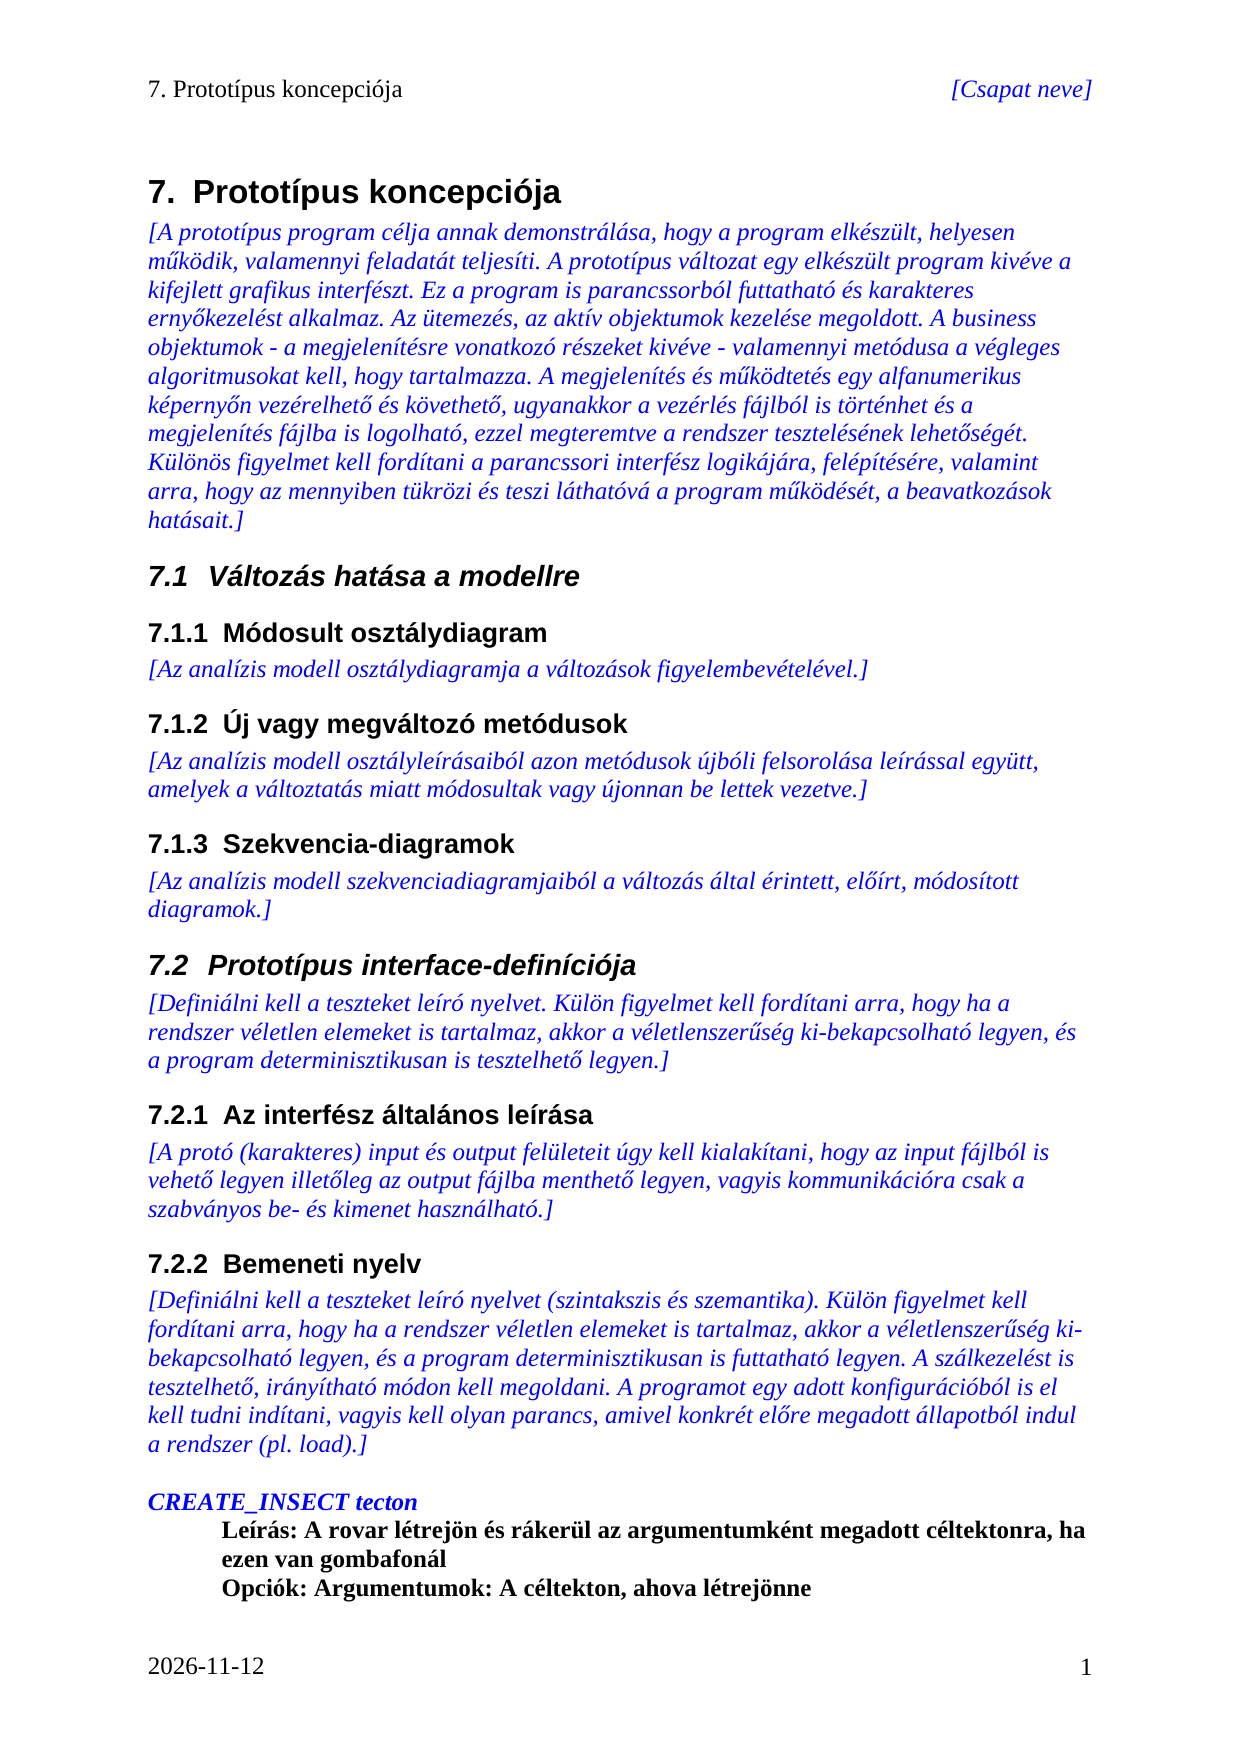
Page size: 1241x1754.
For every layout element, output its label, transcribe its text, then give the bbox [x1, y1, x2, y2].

text [Az analízis modell szekvenciadiagramjaiból a változás által érintett, előírt, módosított diagramok.] [148, 866, 1093, 923]
text Leírás: A rovar létrejön és rákerül az argumentumként megadott céltektonra, ha ezen van gombafonál [221, 1516, 1093, 1573]
subtitle Prototípus interface-definíciója [148, 948, 1093, 982]
subtitle Az interfész általános leírása [148, 1099, 1093, 1131]
text CREATE_INSECT tecton [148, 1487, 1093, 1516]
subtitle Változás hatása a modellre [148, 558, 1093, 592]
text [Az analízis modell osztályleírásaiból azon metódusok újbóli felsorolása leírással együtt, amelyek a változtatás miatt módosultak vagy újonnan be lettek vezetve.] [148, 746, 1093, 803]
text [Definiálni kell a teszteket leíró nyelvet. Külön figyelmet kell fordítani arra, hogy ha a rendszer véletlen elemeket is tartalmaz, akkor a véletlenszerűség ki-bekapcsolható legyen, és a program determinisztikusan is tesztelhető legyen.] [148, 988, 1093, 1074]
subtitle Új vagy megváltozó metódusok [148, 708, 1093, 739]
subtitle Bemeneti nyelv [148, 1248, 1093, 1279]
text [A prototípus program célja annak demonstrálása, hogy a program elkészült, helyesen működik, valamennyi feladatát teljesíti. A prototípus változat egy elkészült program kivéve a kifejlett grafikus interfészt. Ez a program is parancssorból futtatható és karakteres ernyőkezelést alkalmaz. Az ütemezés, az aktív objektumok kezelése megoldott. A business objektumok - a megjelenítésre vonatkozó részeket kivéve - valamennyi metódusa a végleges algoritmusokat kell, hogy tartalmazza. A megjelenítés és működtetés egy alfanumerikus képernyőn vezérelhető és követhető, ugyanakkor a vezérlés fájlból is történhet és a megjelenítés fájlba is logolható, ezzel megteremtve a rendszer tesztelésének lehetőségét. Különös figyelmet kell fordítani a parancssori interfész logikájára, felépítésére, valamint arra, hogy az mennyiben tükrözi és teszi láthatóvá a program működését, a beavatkozások hatásait.] [148, 217, 1093, 533]
subtitle Prototípus koncepciója [148, 173, 1093, 211]
text [A protó (karakteres) input és output felületeit úgy kell kialakítani, hogy az input fájlból is vehető legyen illetőleg az output fájlba menthető legyen, vagyis kommunikációra csak a szabványos be- és kimenet használható.] [148, 1137, 1093, 1223]
subtitle Módosult osztálydiagram [148, 617, 1093, 648]
subtitle Szekvencia-diagramok [148, 828, 1093, 859]
text Opciók: Argumentumok: A céltekton, ahova létrejönne [221, 1573, 1093, 1602]
text [Definiálni kell a teszteket leíró nyelvet (szintakszis és szemantika). Külön figyelmet kell fordítani arra, hogy ha a rendszer véletlen elemeket is tartalmaz, akkor a véletlenszerűség ki-bekapcsolható legyen, és a program determinisztikusan is futtatható legyen. A szálkezelést is tesztelhető, irányítható módon kell megoldani. A programot egy adott konfigurációból is el kell tudni indítani, vagyis kell olyan parancs, amivel konkrét előre megadott állapotból indul a rendszer (pl. load).] [148, 1286, 1093, 1458]
text [Az analízis modell osztálydiagramja a változások figyelembevételével.] [148, 654, 1093, 683]
